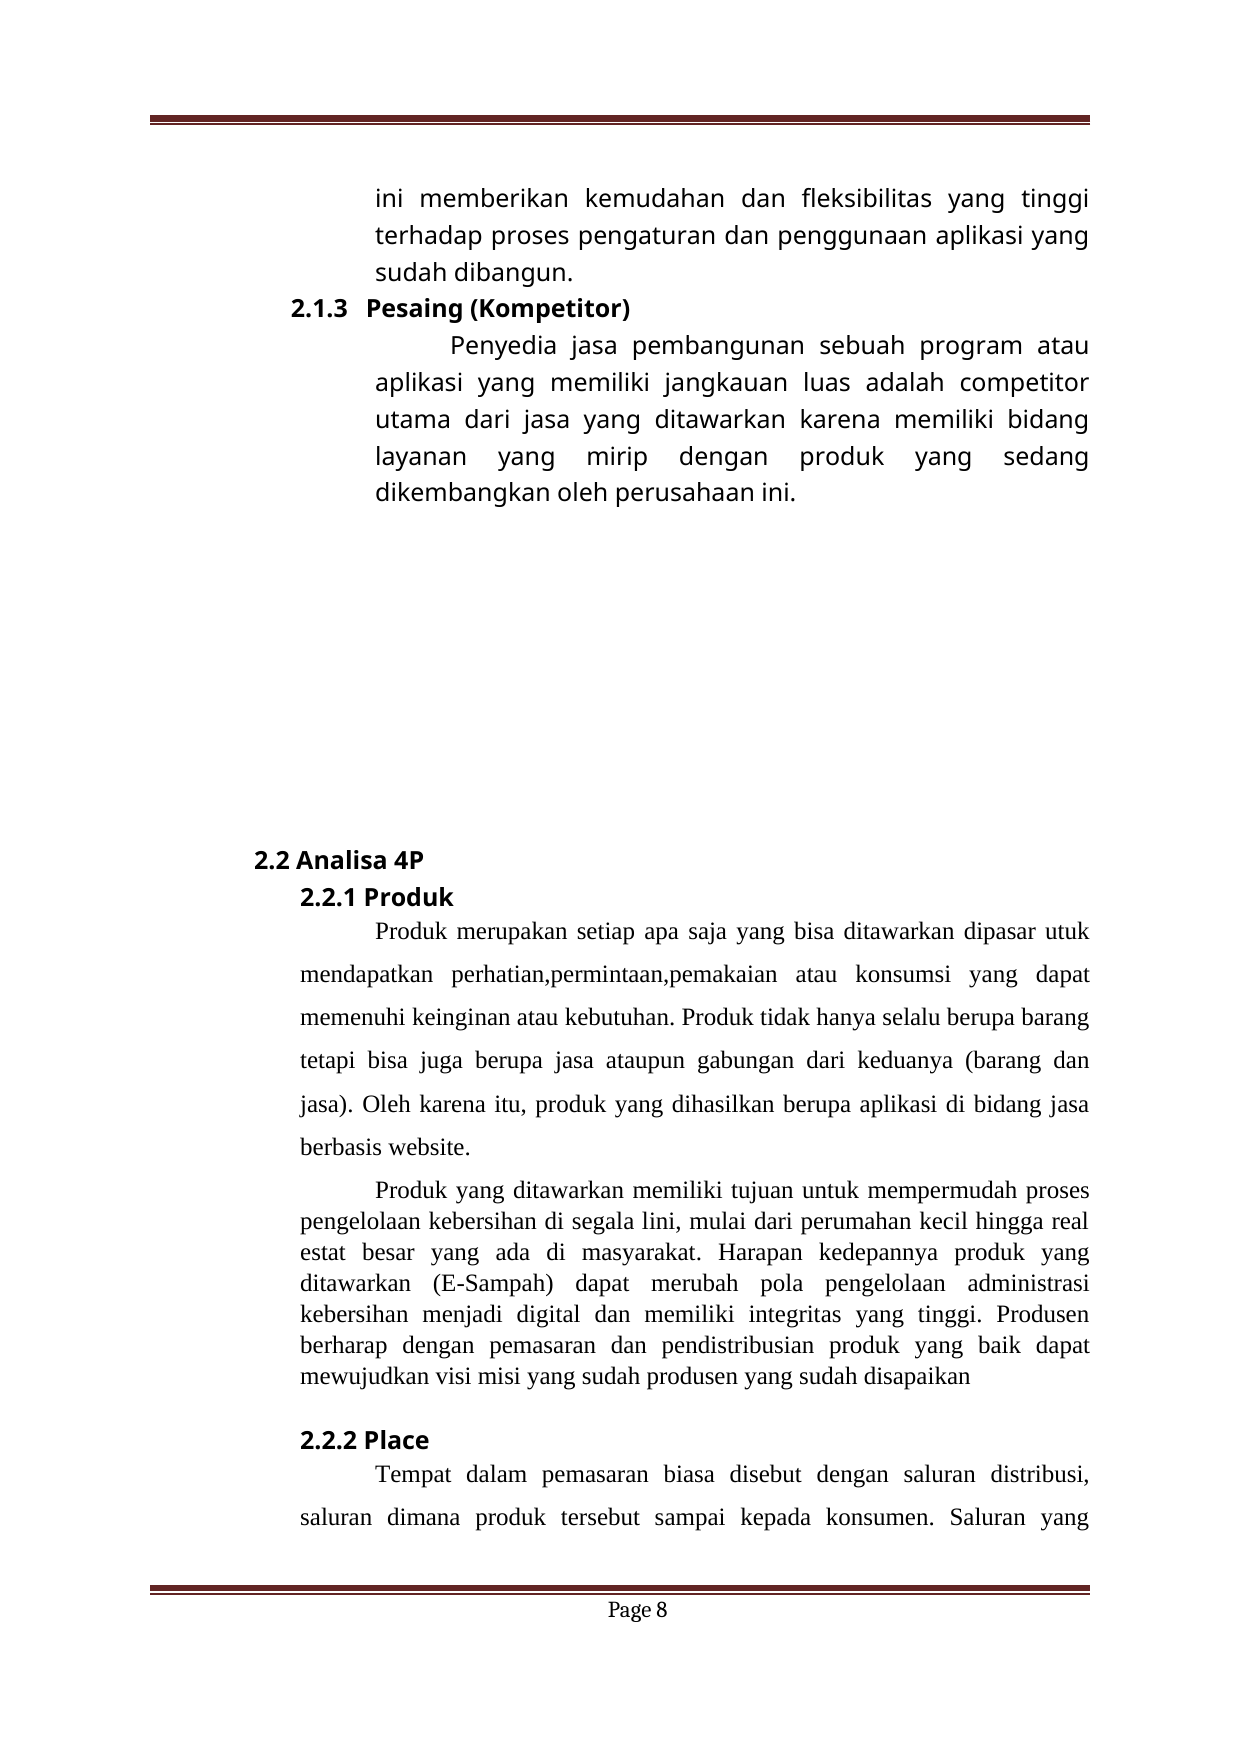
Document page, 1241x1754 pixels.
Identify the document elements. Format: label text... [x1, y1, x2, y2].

text 2.2.1 Produk [225, 879, 1090, 913]
list Pesaing (Kompetitor) [291, 291, 1090, 325]
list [375, 181, 1090, 288]
text Produk merupakan setiap apa saja yang bisa ditawarkan dipasar utuk mendapatkan perhatian,permintaan,pemakaian atau konsumsi yang dapat memenuhi keinginan atau kebutuhan. Produk tidak hanya selalu berupa barang tetapi bisa juga berupa jasa ataupun gabungan dari keduanya (barang dan jasa). Oleh karena itu, produk yang dihasilkan berupa aplikasi di bidang jasa berbasis website. [300, 916, 1090, 1161]
text Produk yang ditawarkan memiliki tujuan untuk mempermudah proses pengelolaan kebersihan di segala lini, mulai dari perumahan kecil hingga real estat besar yang ada di masyarakat. Harapan kedepannya produk yang ditawarkan (E-Sampah) dapat merubah pola pengelolaan administrasi kebersihan menjadi digital dan memiliki integritas yang tinggi. Produsen berharap dengan pemasaran dan pendistribusian produk yang baik dapat mewujudkan visi misi yang sudah produsen yang sudah disapaikan [300, 1175, 1090, 1390]
text 2.2 Analisa 4P [179, 843, 1090, 877]
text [300, 1459, 1090, 1531]
list Penyedia jasa pembangunan sebuah program atau aplikasi yang memiliki jangkauan luas adalah competitor utama dari jasa yang ditawarkan karena memiliki bidang layanan yang mirip dengan produk yang sedang dikembangkan oleh perusahaan ini. [375, 328, 1090, 509]
text 2.2.2 Place [225, 1422, 1090, 1457]
